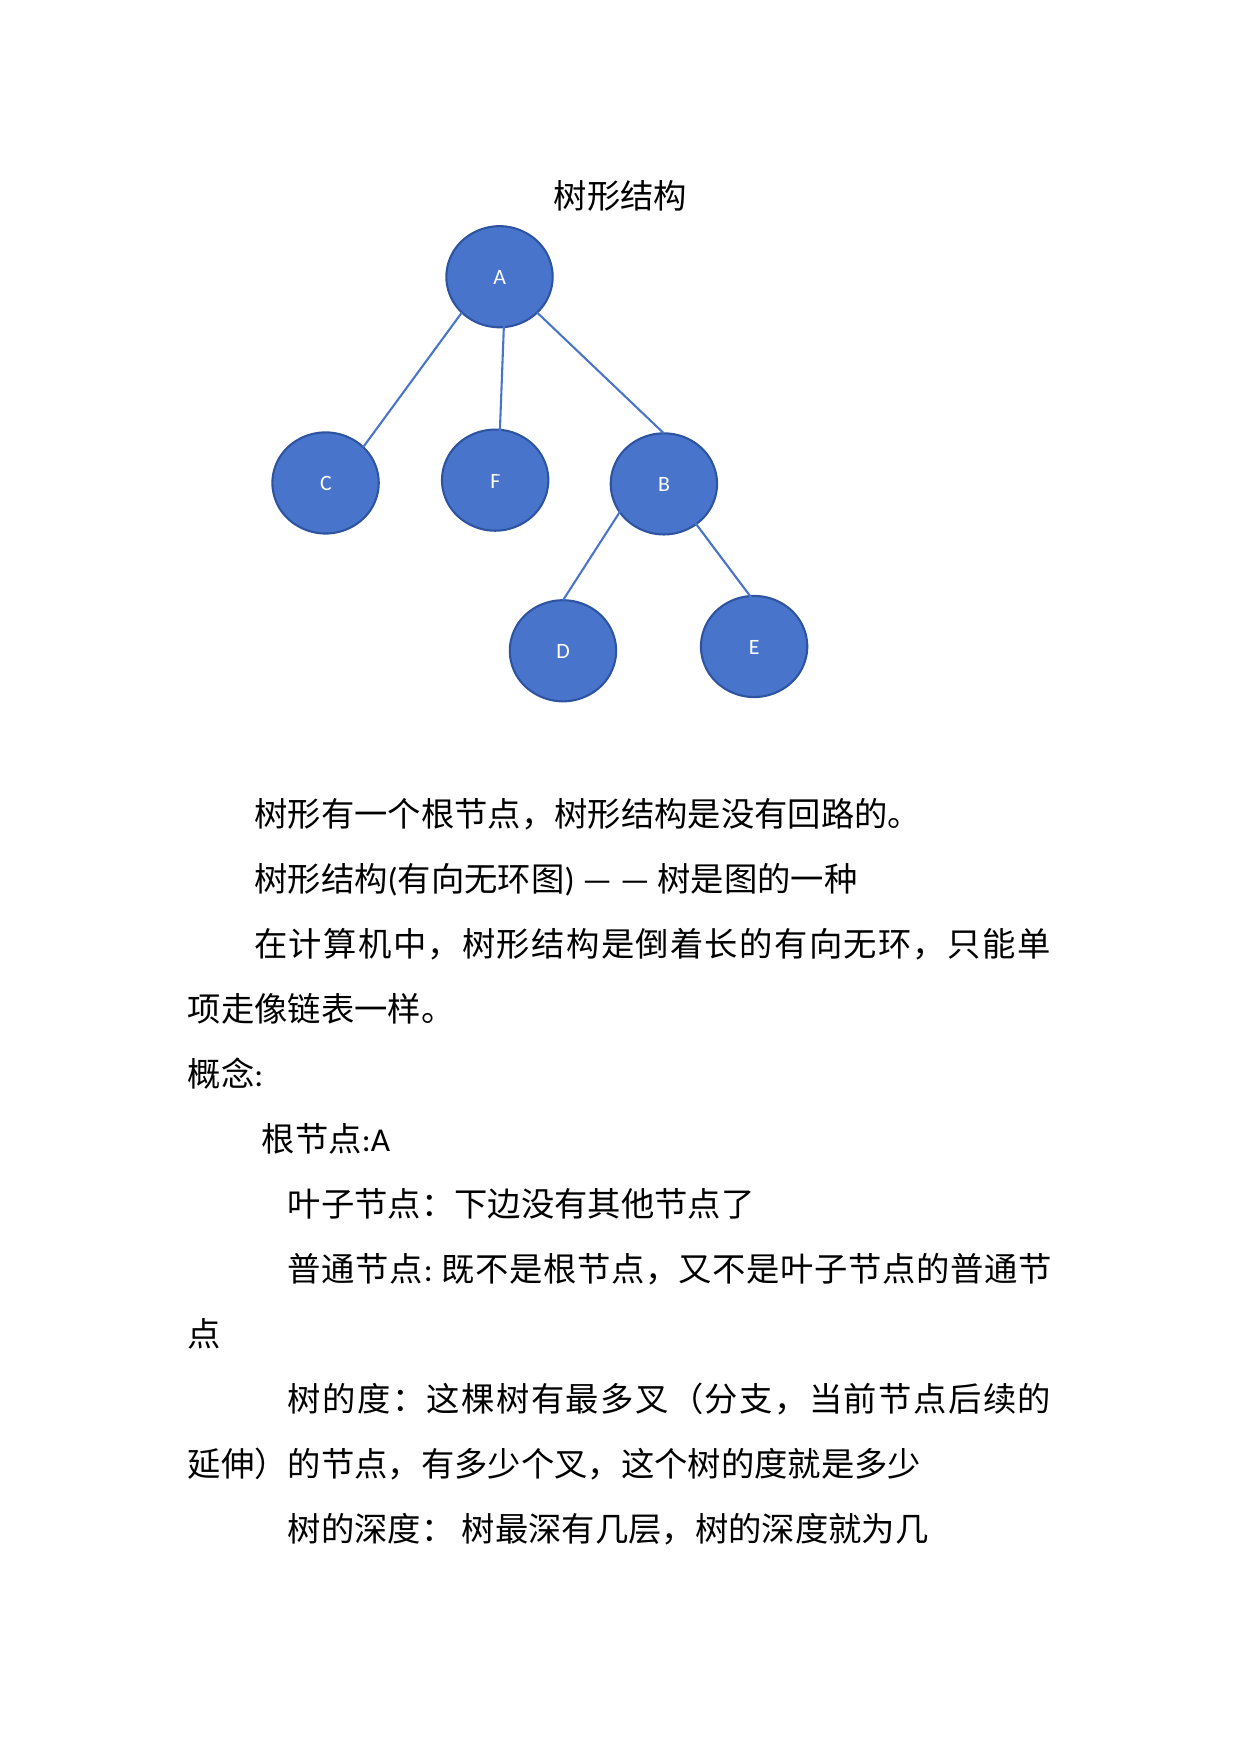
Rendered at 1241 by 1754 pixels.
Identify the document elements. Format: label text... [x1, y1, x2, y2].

text 树形有一个根节点，树形结构是没有回路的。 [187, 779, 1053, 844]
text 叶子节点：下边没有其他节点了 [187, 1169, 1053, 1234]
text 概念: [187, 1039, 1053, 1104]
text 树形结构 [187, 162, 1053, 227]
text 普通节点: 既不是根节点，又不是叶子节点的普通节点 [187, 1234, 1053, 1364]
text 根节点:A [187, 1104, 1053, 1169]
text 树的度：这棵树有最多叉（分支，当前节点后续的延伸）的节点，有多少个叉，这个树的度就是多少 [187, 1364, 1053, 1494]
text 在计算机中，树形结构是倒着长的有向无环，只能单项走像链表一样。 [187, 909, 1053, 1039]
text 树形结构(有向无环图) — — 树是图的一种 [187, 844, 1053, 909]
text 树的深度： 树最深有几层，树的深度就为几 [187, 1494, 1053, 1559]
